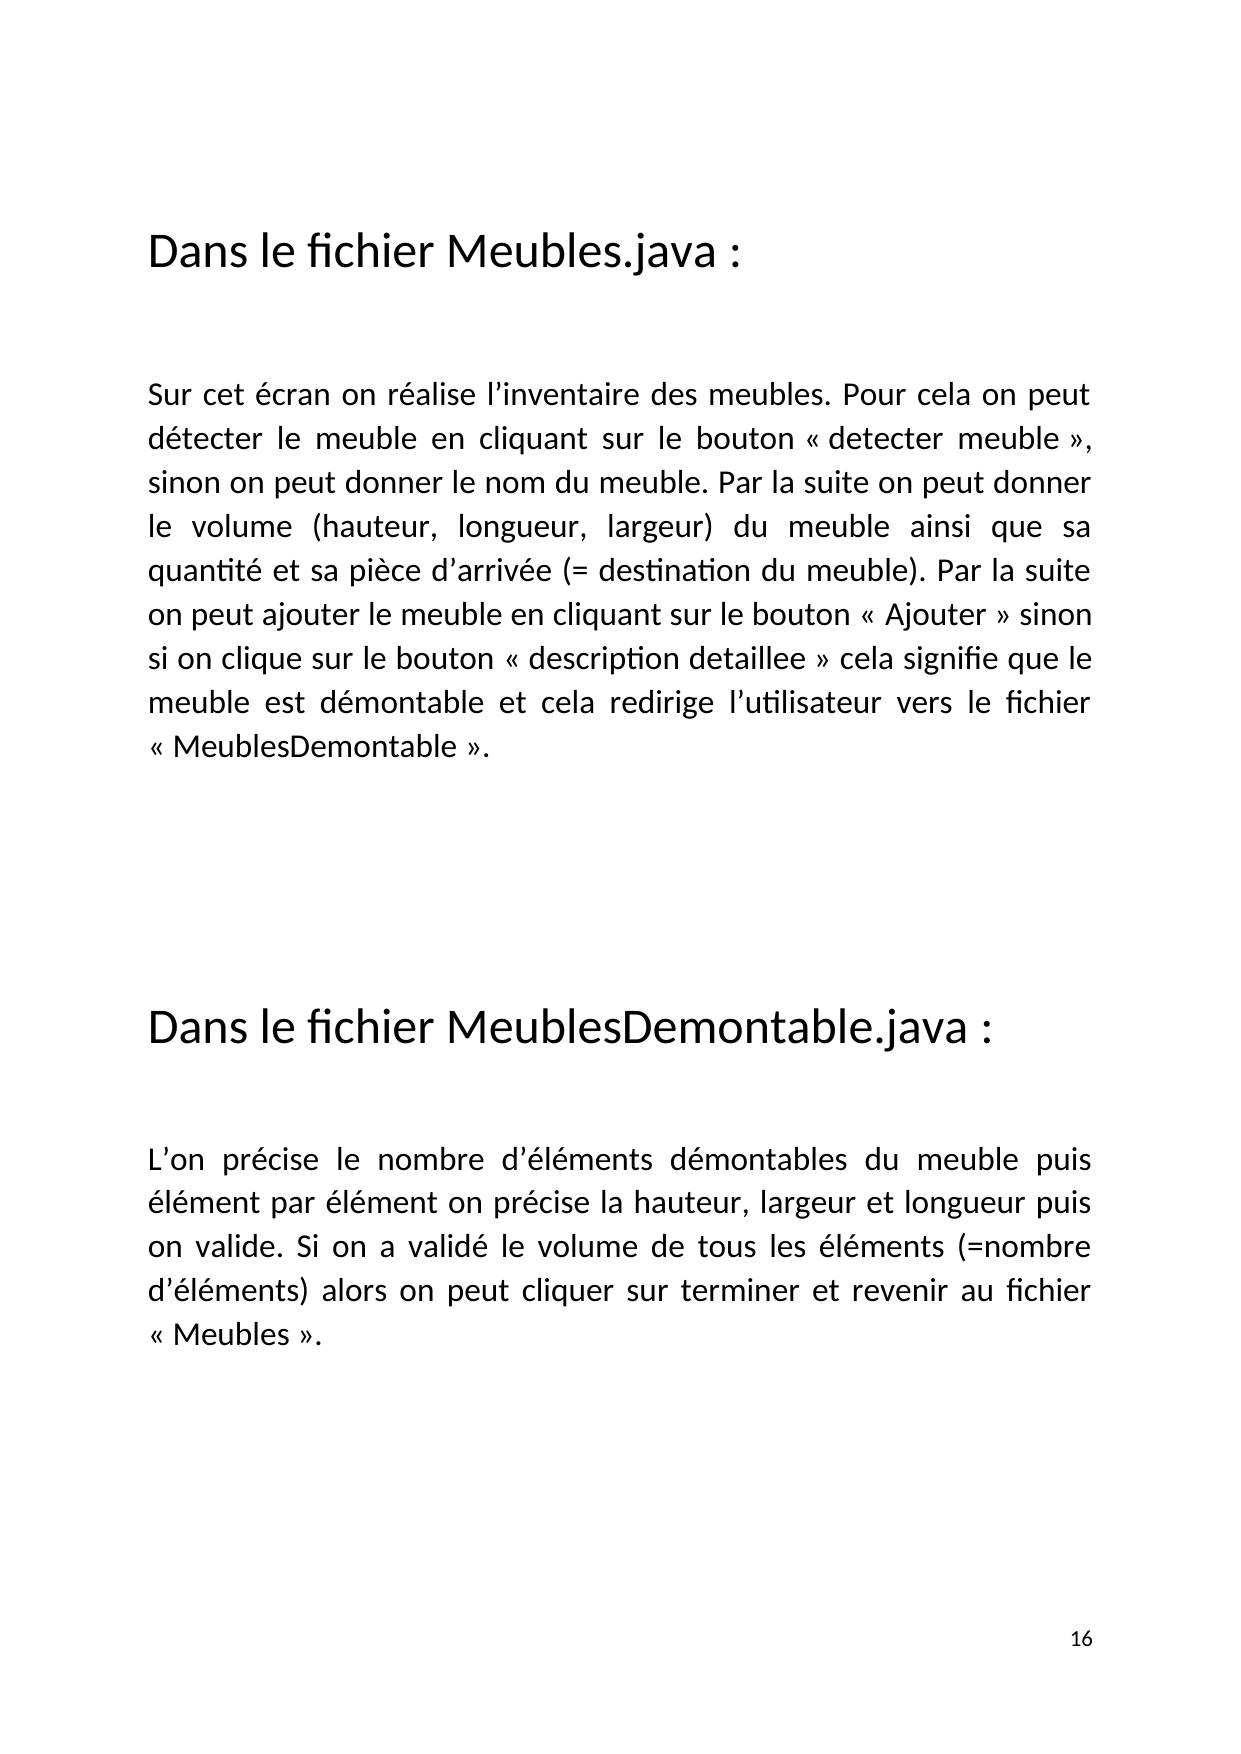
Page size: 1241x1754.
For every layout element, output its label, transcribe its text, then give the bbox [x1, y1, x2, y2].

text L’on précise le nombre d’éléments démontables du meuble puis élément par élément on précise la hauteur, largeur et longueur puis on valide. Si on a validé le volume de tous les éléments (=nombre d’éléments) alors on peut cliquer sur terminer et revenir au fichier « Meubles ». [148, 1138, 1093, 1354]
text Sur cet écran on réalise l’inventaire des meubles. Pour cela on peut détecter le meuble en cliquant sur le bouton « detecter meuble », sinon on peut donner le nom du meuble. Par la suite on peut donner le volume (hauteur, longueur, largeur) du meuble ainsi que sa quantité et sa pièce d’arrivée (= destination du meuble). Par la suite on peut ajouter le meuble en cliquant sur le bouton « Ajouter » sinon si on clique sur le bouton « description detaillee » cela signifie que le meuble est démontable et cela redirige l’utilisateur vers le fichier « MeublesDemontable ». [148, 373, 1093, 766]
text Dans le fichier Meubles.java : [148, 219, 1093, 280]
text Dans le fichier MeublesDemontable.java : [148, 994, 1093, 1056]
